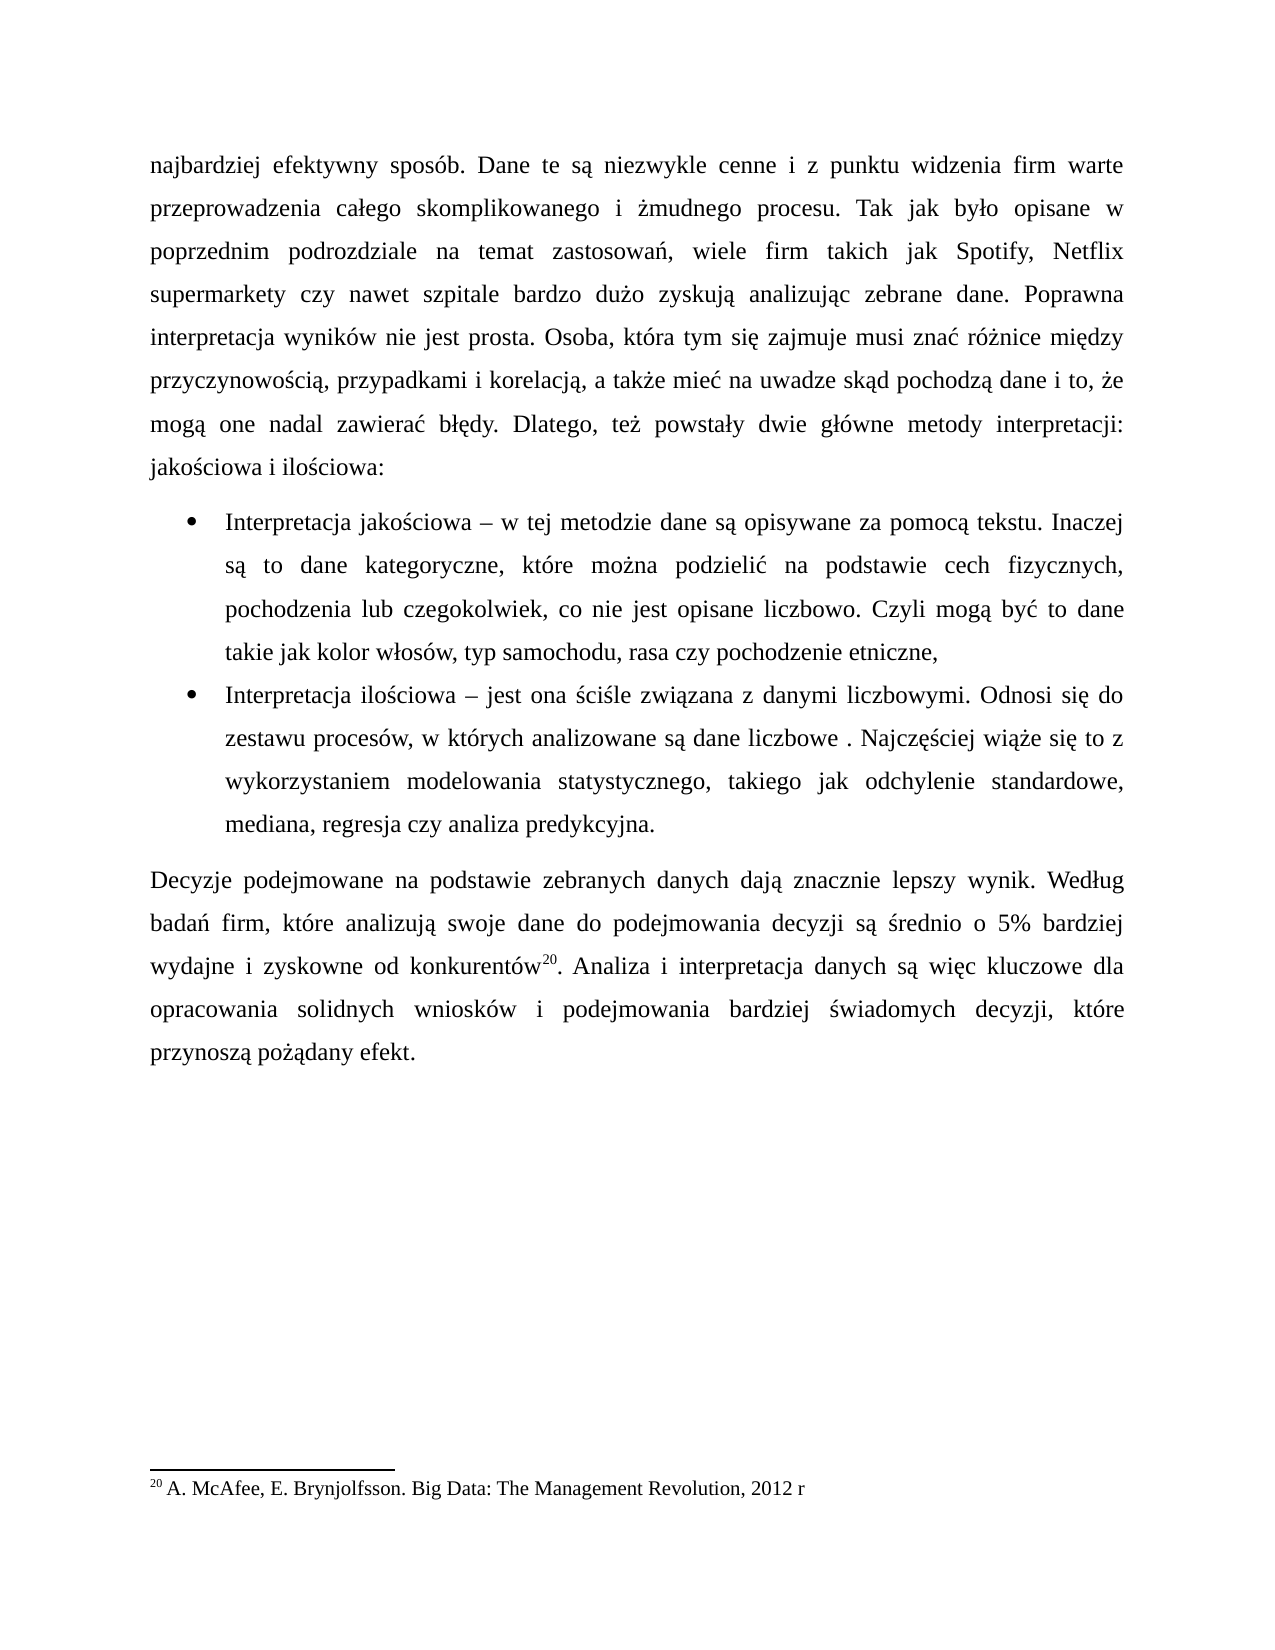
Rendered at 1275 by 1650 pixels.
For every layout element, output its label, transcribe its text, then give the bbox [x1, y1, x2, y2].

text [150, 150, 1125, 481]
list Interpretacja ilościowa – jest ona ściśle związana z danymi liczbowymi. Odnosi się do zestawu procesów, w których analizowane są dane liczbowe . Najczęściej wiąże się to z wykorzystaniem modelowania statystycznego, takiego jak odchylenie standardowe, mediana, regresja czy analiza predykcyjna. [187, 680, 1125, 838]
list Interpretacja jakościowa – w tej metodzie dane są opisywane za pomocą tekstu. Inaczej są to dane kategoryczne, które można podzielić na podstawie cech fizycznych, pochodzenia lub czegokolwiek, co nie jest opisane liczbowo. Czyli mogą być to dane takie jak kolor włosów, typ samochodu, rasa czy pochodzenie etniczne, [187, 507, 1125, 666]
text Decyzje podejmowane na podstawie zebranych danych dają znacznie lepszy wynik. Według badań firm, które analizują swoje dane do podejmowania decyzji są średnio o 5% bardziej wydajne i zyskowne od konkurentów. Analiza i interpretacja danych są więc kluczowe dla opracowania solidnych wniosków i podejmowania bardziej świadomych decyzji, które przynoszą pożądany efekt. [150, 865, 1125, 1066]
